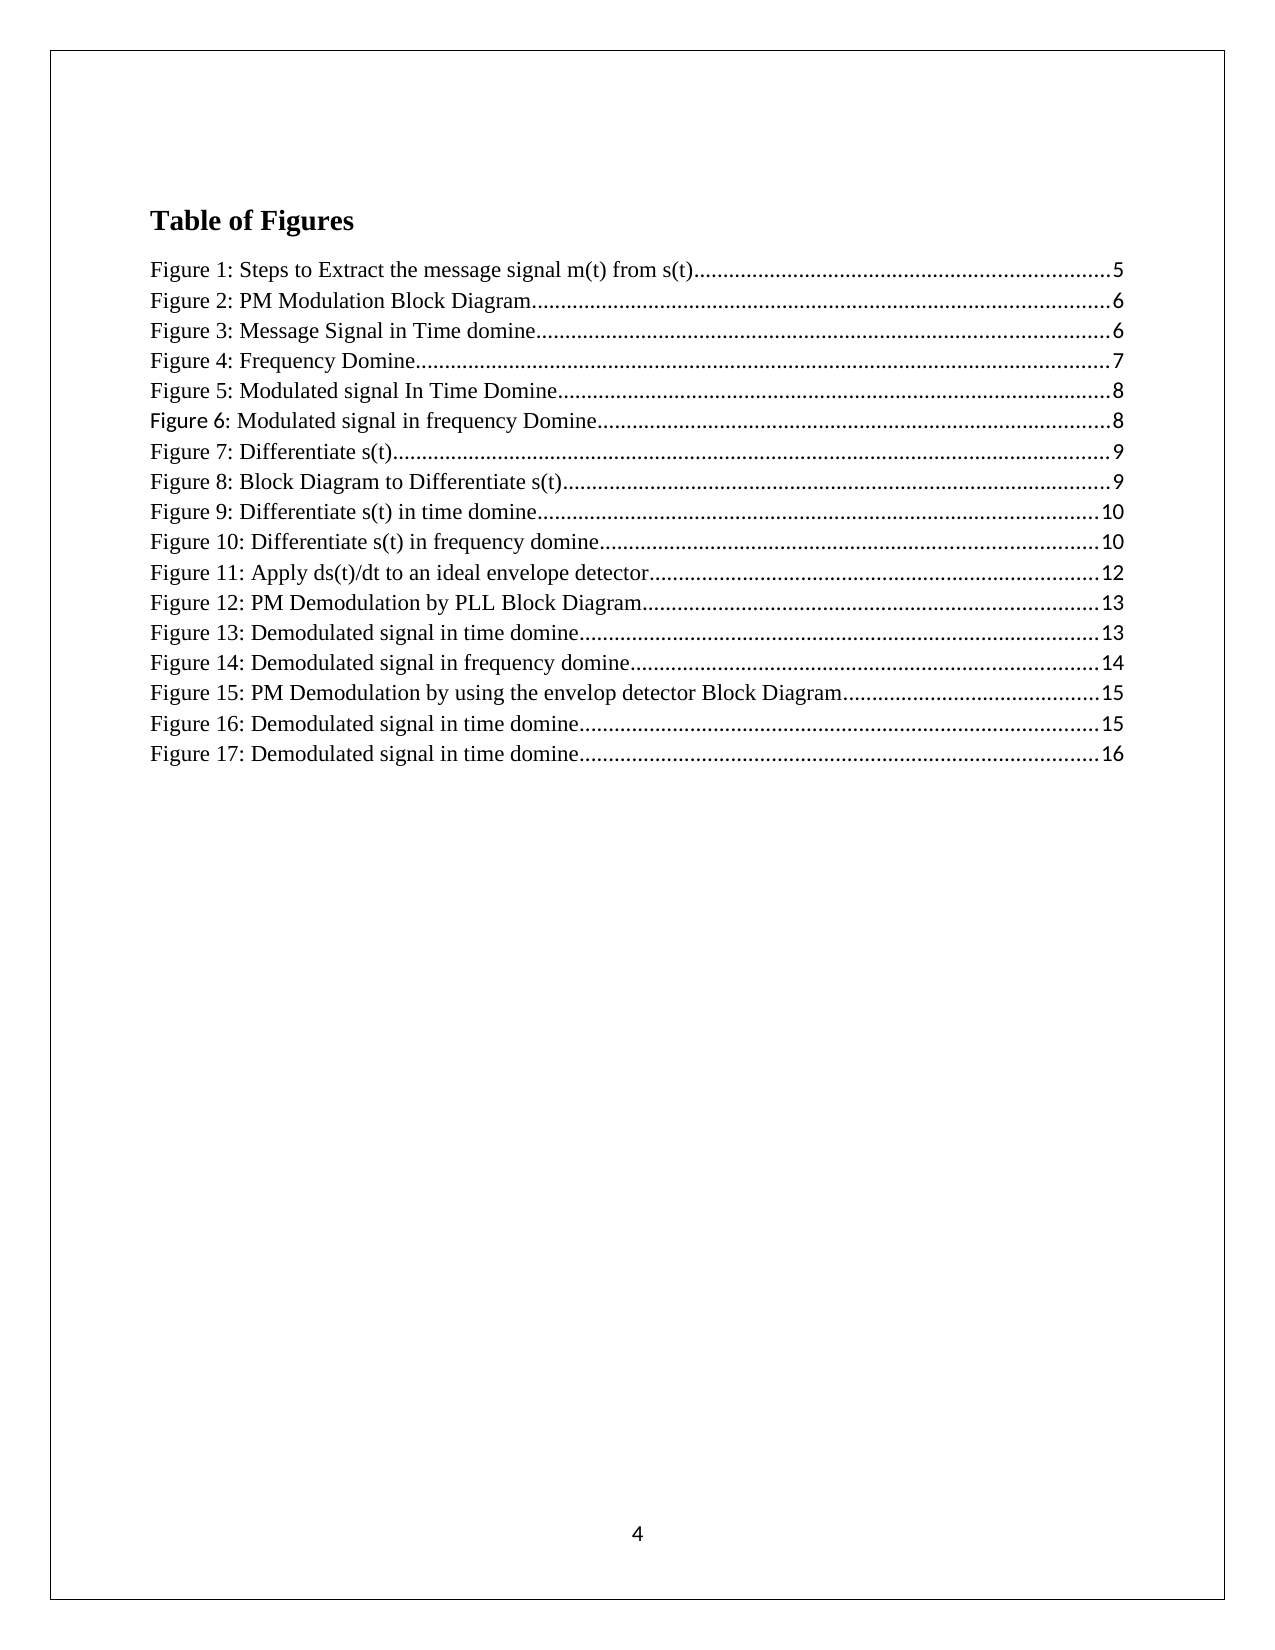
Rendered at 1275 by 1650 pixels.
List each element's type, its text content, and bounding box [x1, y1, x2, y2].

text Figure 4: Frequency Domine 7 [150, 346, 1125, 374]
text Table of Figures [150, 203, 1125, 236]
text Figure 15: PM Demodulation by using the envelop detector Block Diagram 15 [150, 678, 1125, 707]
text Figure 6: Modulated signal in frequency Domine 8 [150, 407, 1125, 435]
text Figure 8: Block Diagram to Differentiate s(t) 9 [150, 467, 1125, 495]
text Figure 12: PM Demodulation by PLL Block Diagram 13 [150, 588, 1125, 616]
text Figure 9: Differentiate s(t) in time domine 10 [150, 497, 1125, 525]
text Figure 14: Demodulated signal in frequency domine 14 [150, 648, 1125, 676]
text Figure 7: Differentiate s(t) 9 [150, 437, 1125, 465]
text Figure 17: Demodulated signal in time domine 16 [150, 739, 1125, 767]
text Figure 5: Modulated signal In Time Domine 8 [150, 376, 1125, 404]
text Figure 1: Steps to Extract the message signal m(t) from s(t) 5 [150, 256, 1125, 284]
text Figure 3: Message Signal in Time domine 6 [150, 316, 1125, 344]
text Figure 16: Demodulated signal in time domine 15 [150, 709, 1125, 737]
text Figure 13: Demodulated signal in time domine 13 [150, 618, 1125, 646]
text Figure 10: Differentiate s(t) in frequency domine 10 [150, 527, 1125, 556]
text Figure 11: Apply ds(t)/dt to an ideal envelope detector 12 [150, 558, 1125, 586]
text Figure 2: PM Modulation Block Diagram 6 [150, 286, 1125, 314]
